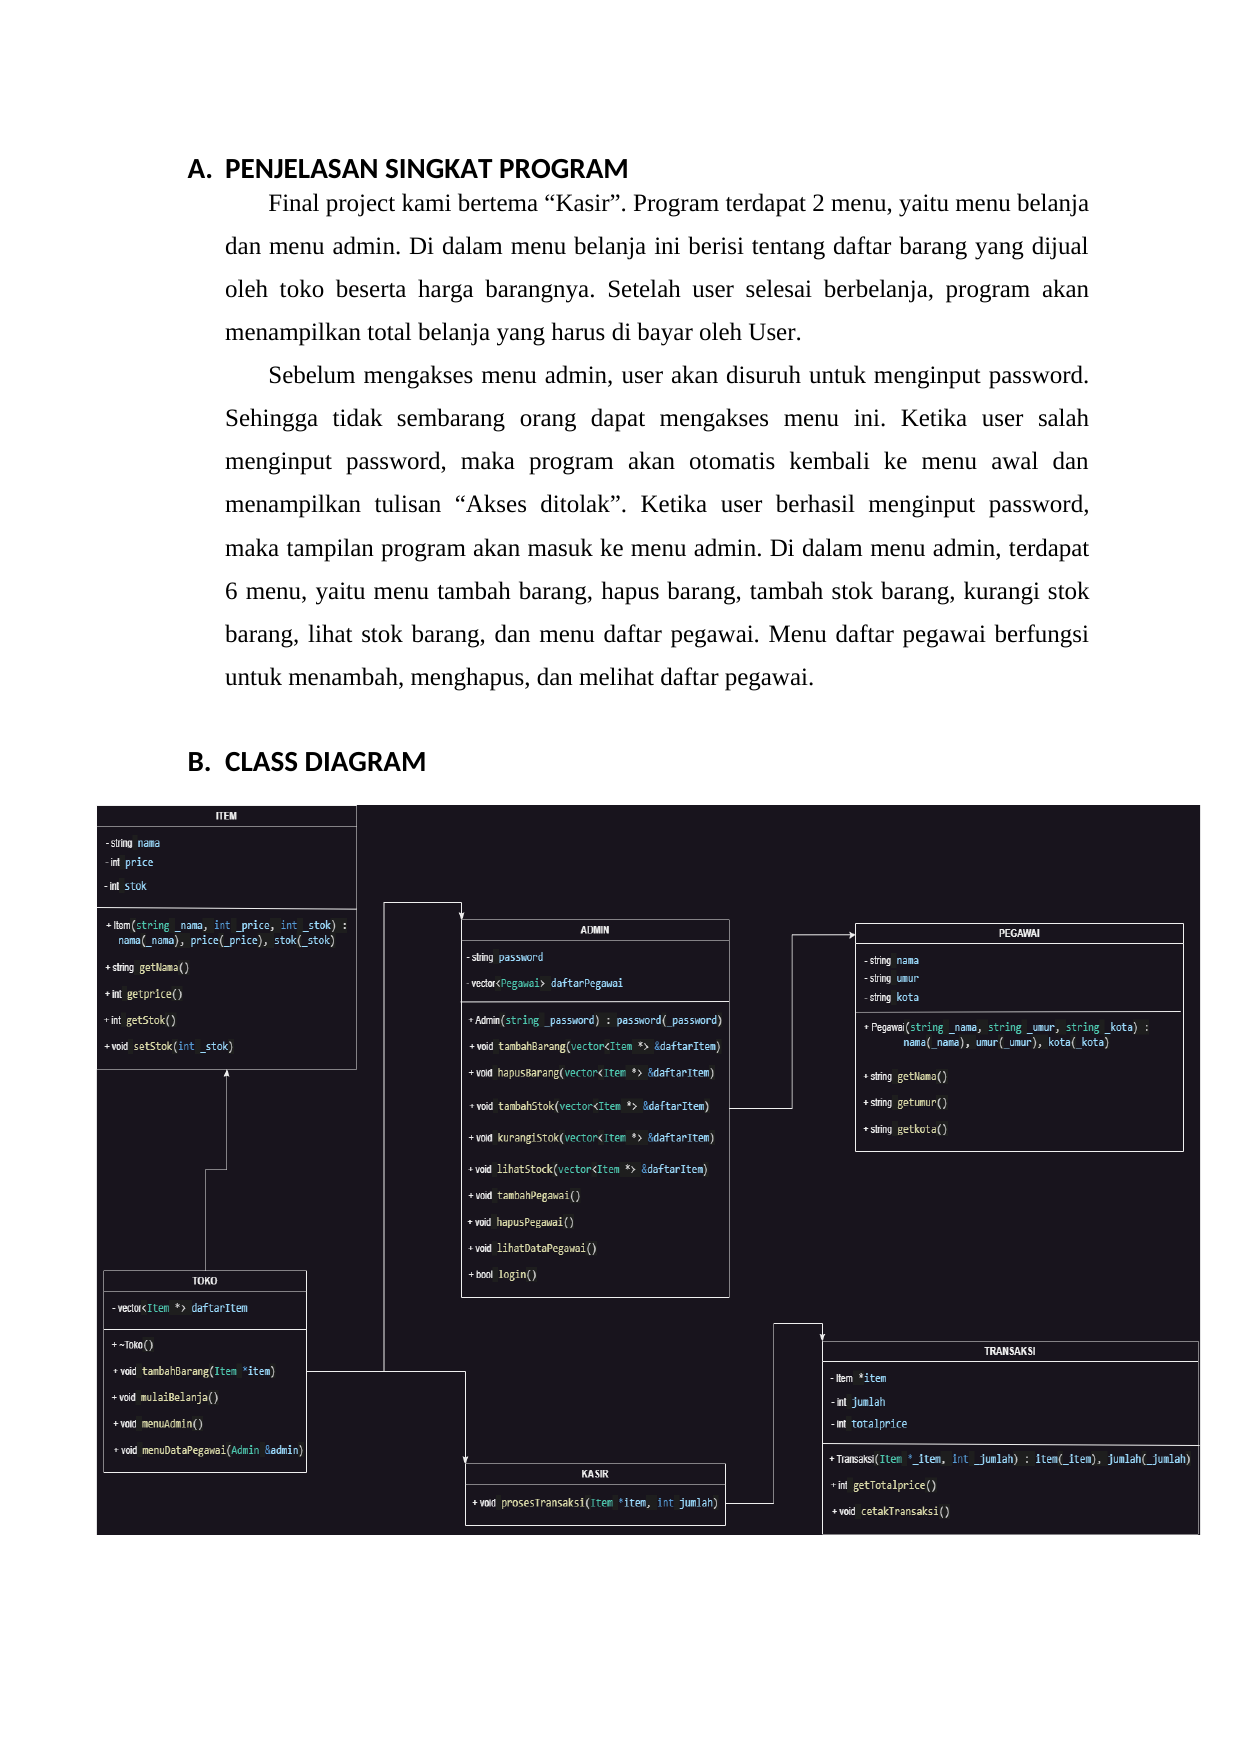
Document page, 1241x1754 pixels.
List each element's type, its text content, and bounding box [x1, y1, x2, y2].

list CLASS DIAGRAM [187, 743, 1090, 778]
picture [96, 805, 1201, 1535]
list Sebelum mengakses menu admin, user akan disuruh untuk menginput password. Sehingga tidak sembarang orang dapat mengakses menu ini. Ketika user salah menginput password, maka program akan otomatis kembali ke menu awal dan menampilkan tulisan “Akses ditolak”. Ketika user berhasil menginput password, maka tampilan program akan masuk ke menu admin. Di dalam menu admin, terdapat 6 menu, yaitu menu tambah barang, hapus barang, tambah stok barang, kurangi stok barang, lihat stok barang, dan menu daftar pegawai. Menu daftar pegawai berfungsi untuk menambah, menghapus, dan melihat daftar pegawai. [225, 360, 1090, 691]
list Final project kami bertema “Kasir”. Program terdapat 2 menu, yaitu menu belanja dan menu admin. Di dalam menu belanja ini berisi tentang daftar barang yang dijual oleh toko beserta harga barangnya. Setelah user selesai berbelanja, program akan menampilkan total belanja yang harus di bayar oleh User. [225, 188, 1090, 346]
list PENJELASAN SINGKAT PROGRAM [187, 150, 1090, 186]
